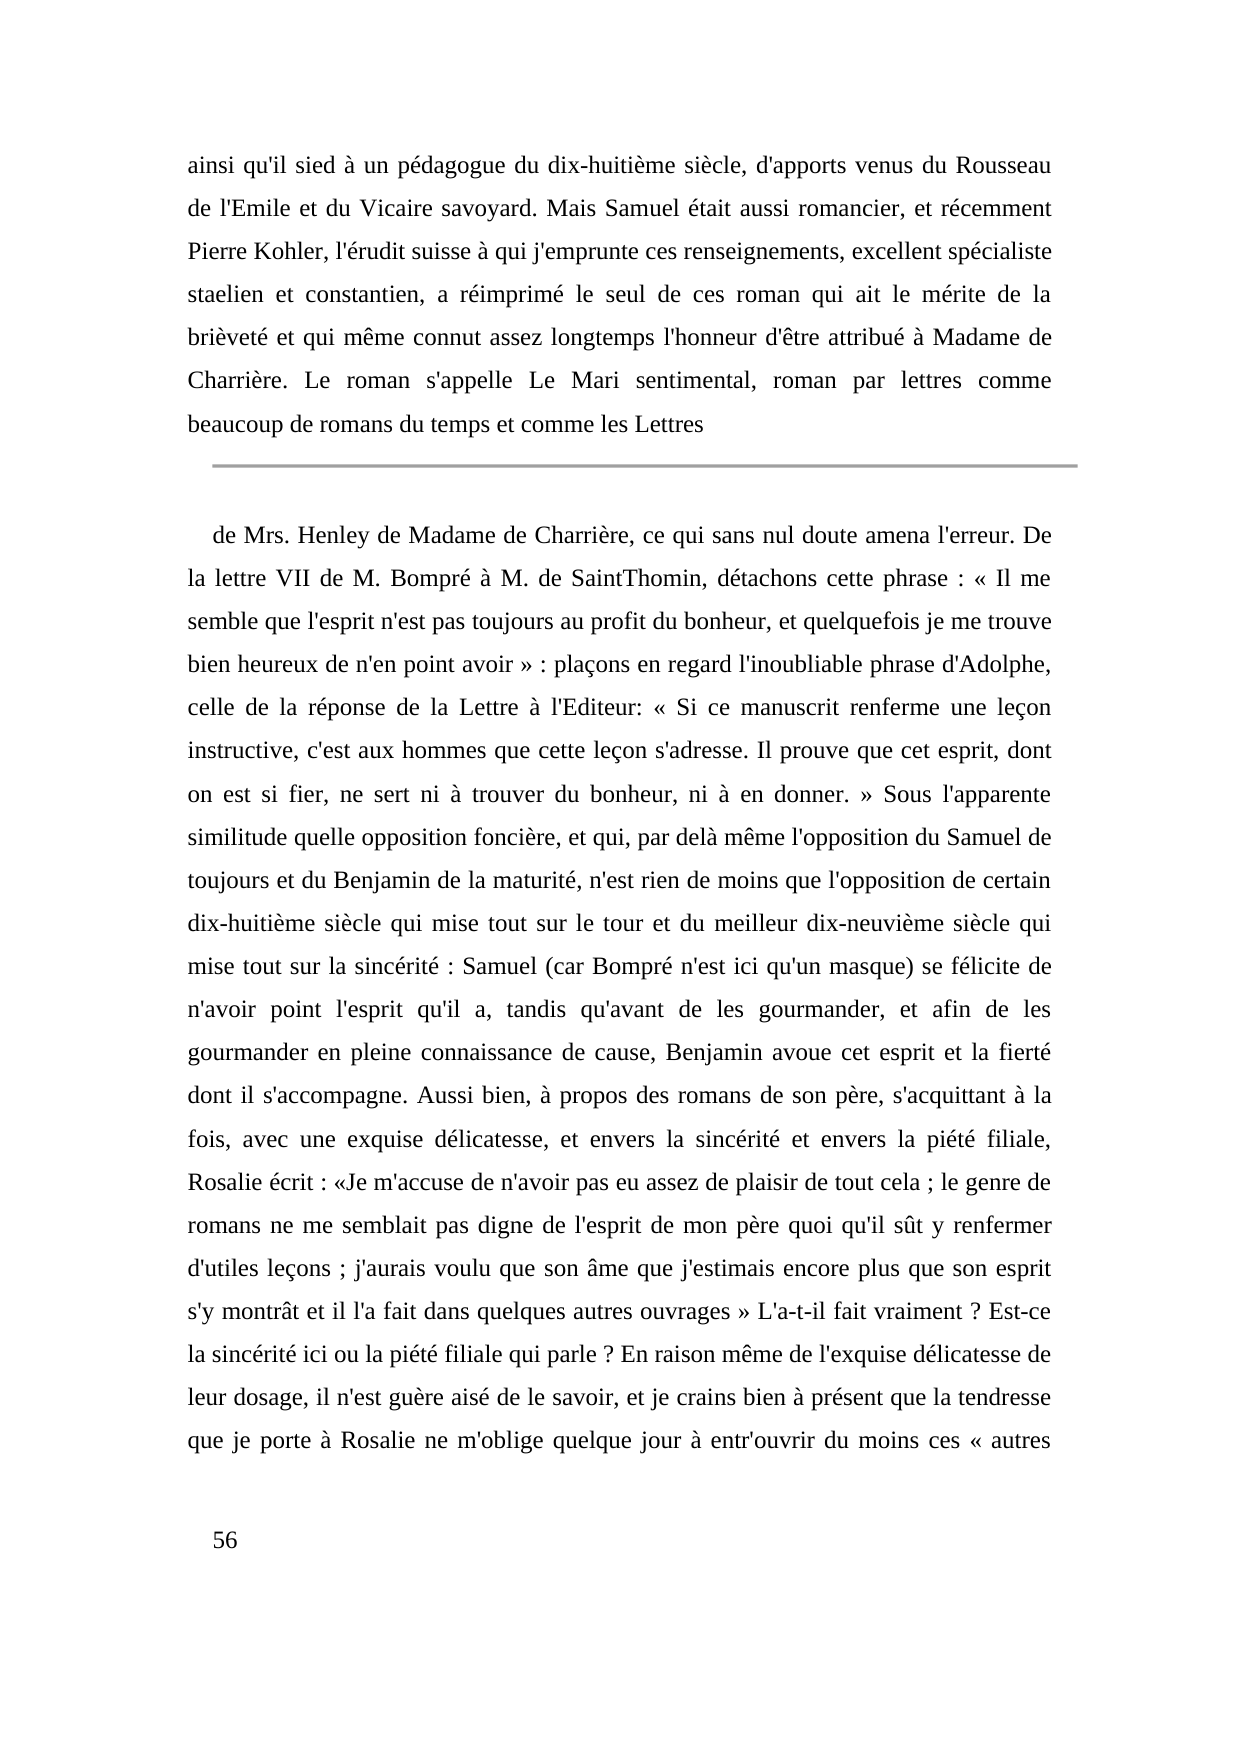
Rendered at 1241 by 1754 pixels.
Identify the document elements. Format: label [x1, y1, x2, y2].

text [187, 150, 1053, 437]
text [187, 520, 1053, 1454]
